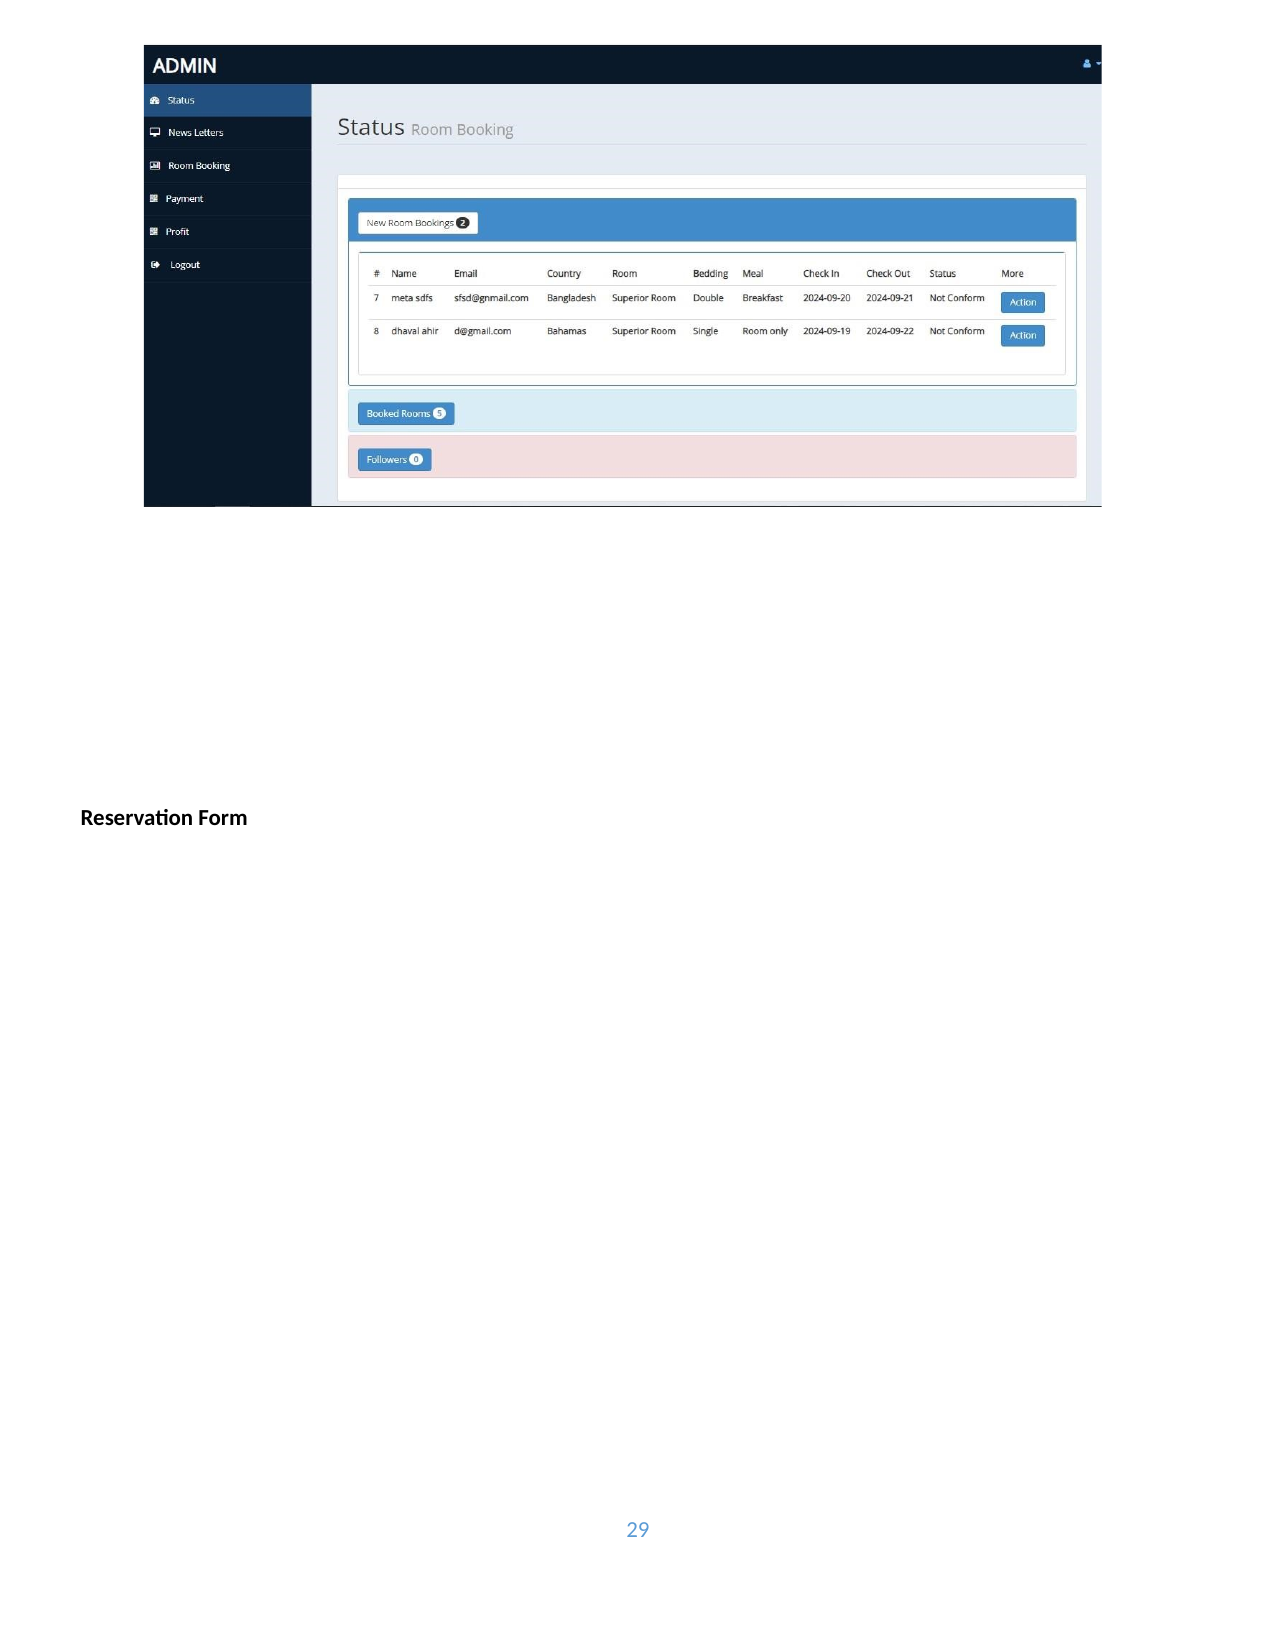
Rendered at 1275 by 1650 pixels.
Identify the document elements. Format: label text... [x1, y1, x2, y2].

picture [143, 43, 1102, 507]
subtitle Reservation Form [80, 803, 1176, 831]
